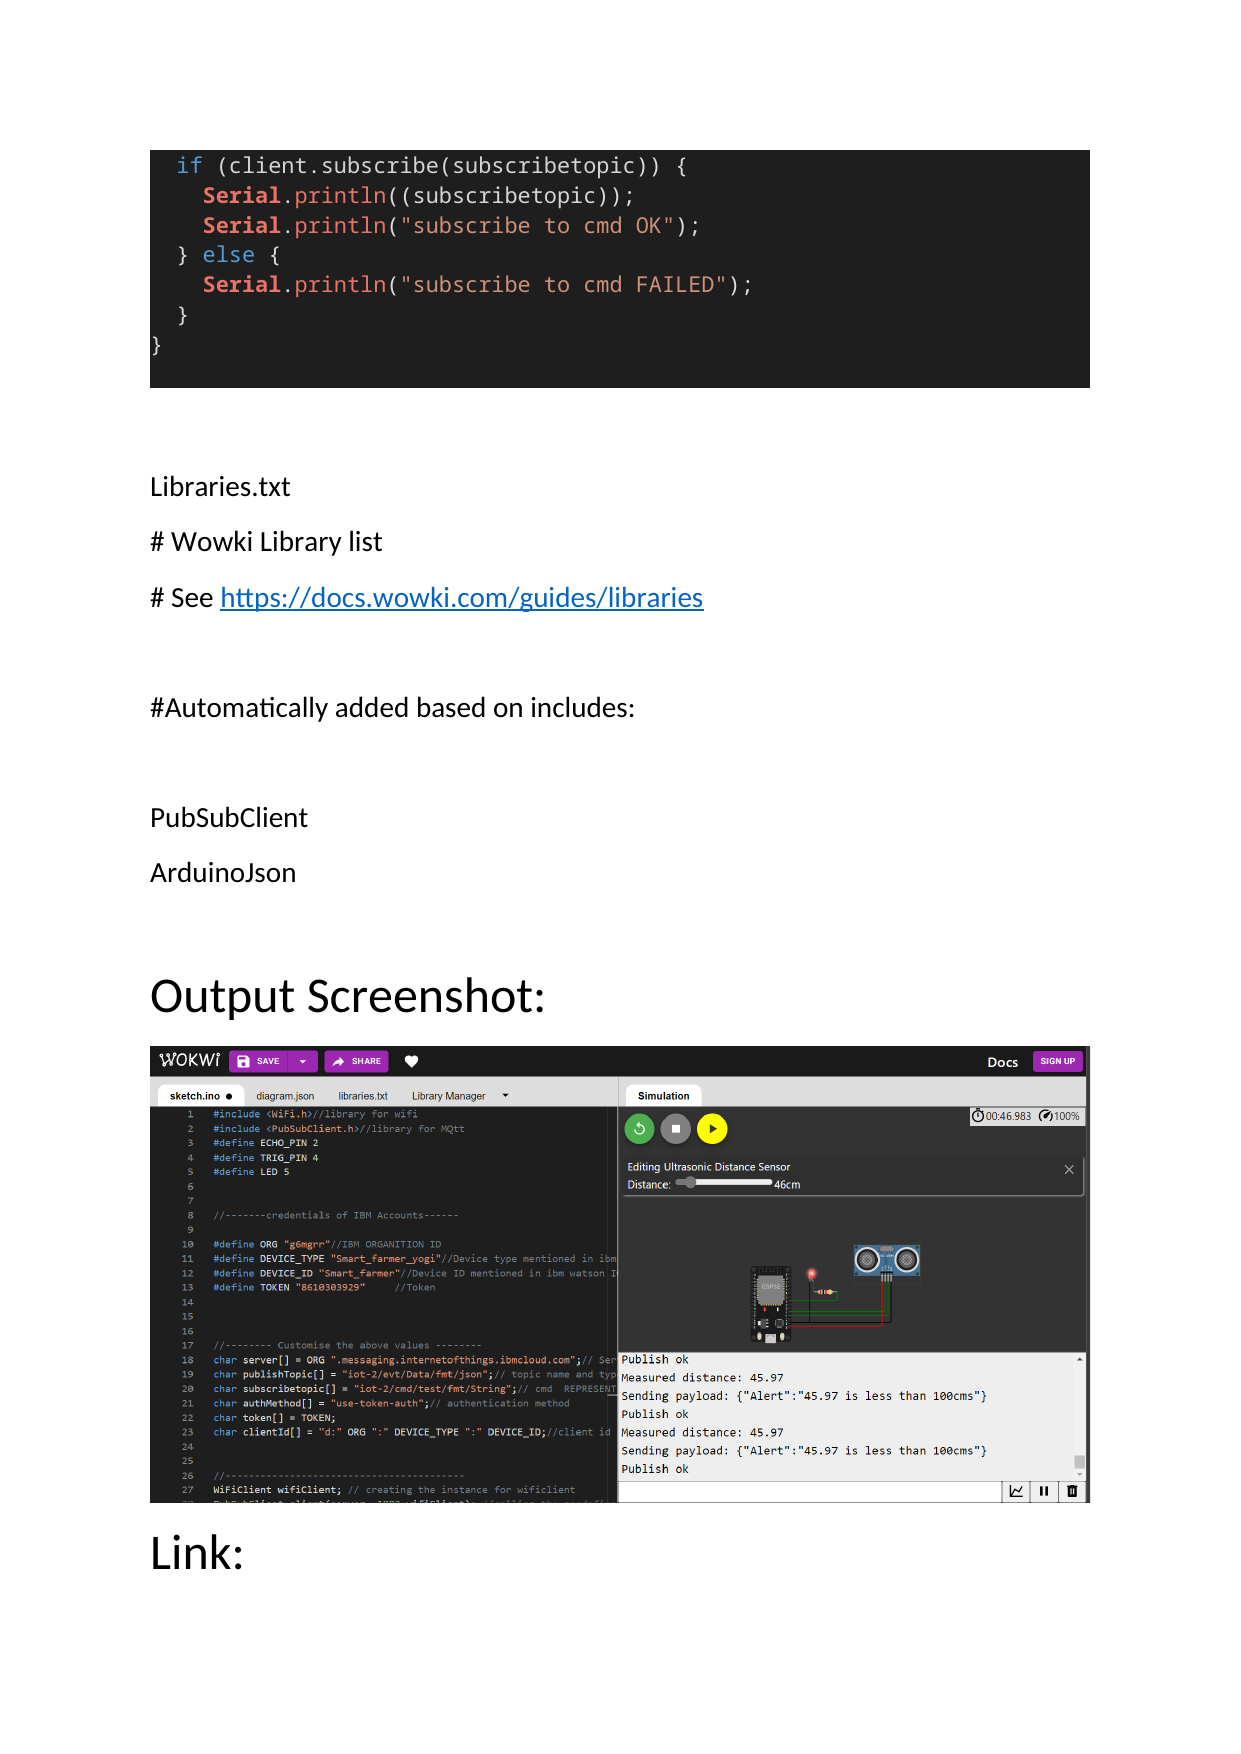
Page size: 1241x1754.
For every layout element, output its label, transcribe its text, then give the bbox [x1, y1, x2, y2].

picture [150, 1046, 1091, 1503]
text if (client.subscribe(subscribetopic)) { [150, 150, 1090, 180]
text } [150, 329, 1090, 358]
text Serial.println((subscribetopic)); [150, 180, 1090, 209]
text Output Screenshot: [150, 964, 1090, 1025]
text #Automatically added based on includes: [150, 689, 1090, 724]
text Serial.println("subscribe to cmd OK"); [150, 209, 1090, 239]
text Serial.println("subscribe to cmd FAILED"); [150, 269, 1090, 299]
text ArduinoJson [150, 854, 1090, 890]
text PubSubClient [150, 799, 1090, 835]
text # Wowki Library list [150, 523, 1090, 559]
text } [150, 299, 1090, 329]
text Link: [150, 1521, 1090, 1582]
text Libraries.txt [150, 468, 1090, 504]
text # See https://docs.wowki.com/guides/libraries [150, 579, 1090, 614]
text } else { [150, 239, 1090, 269]
